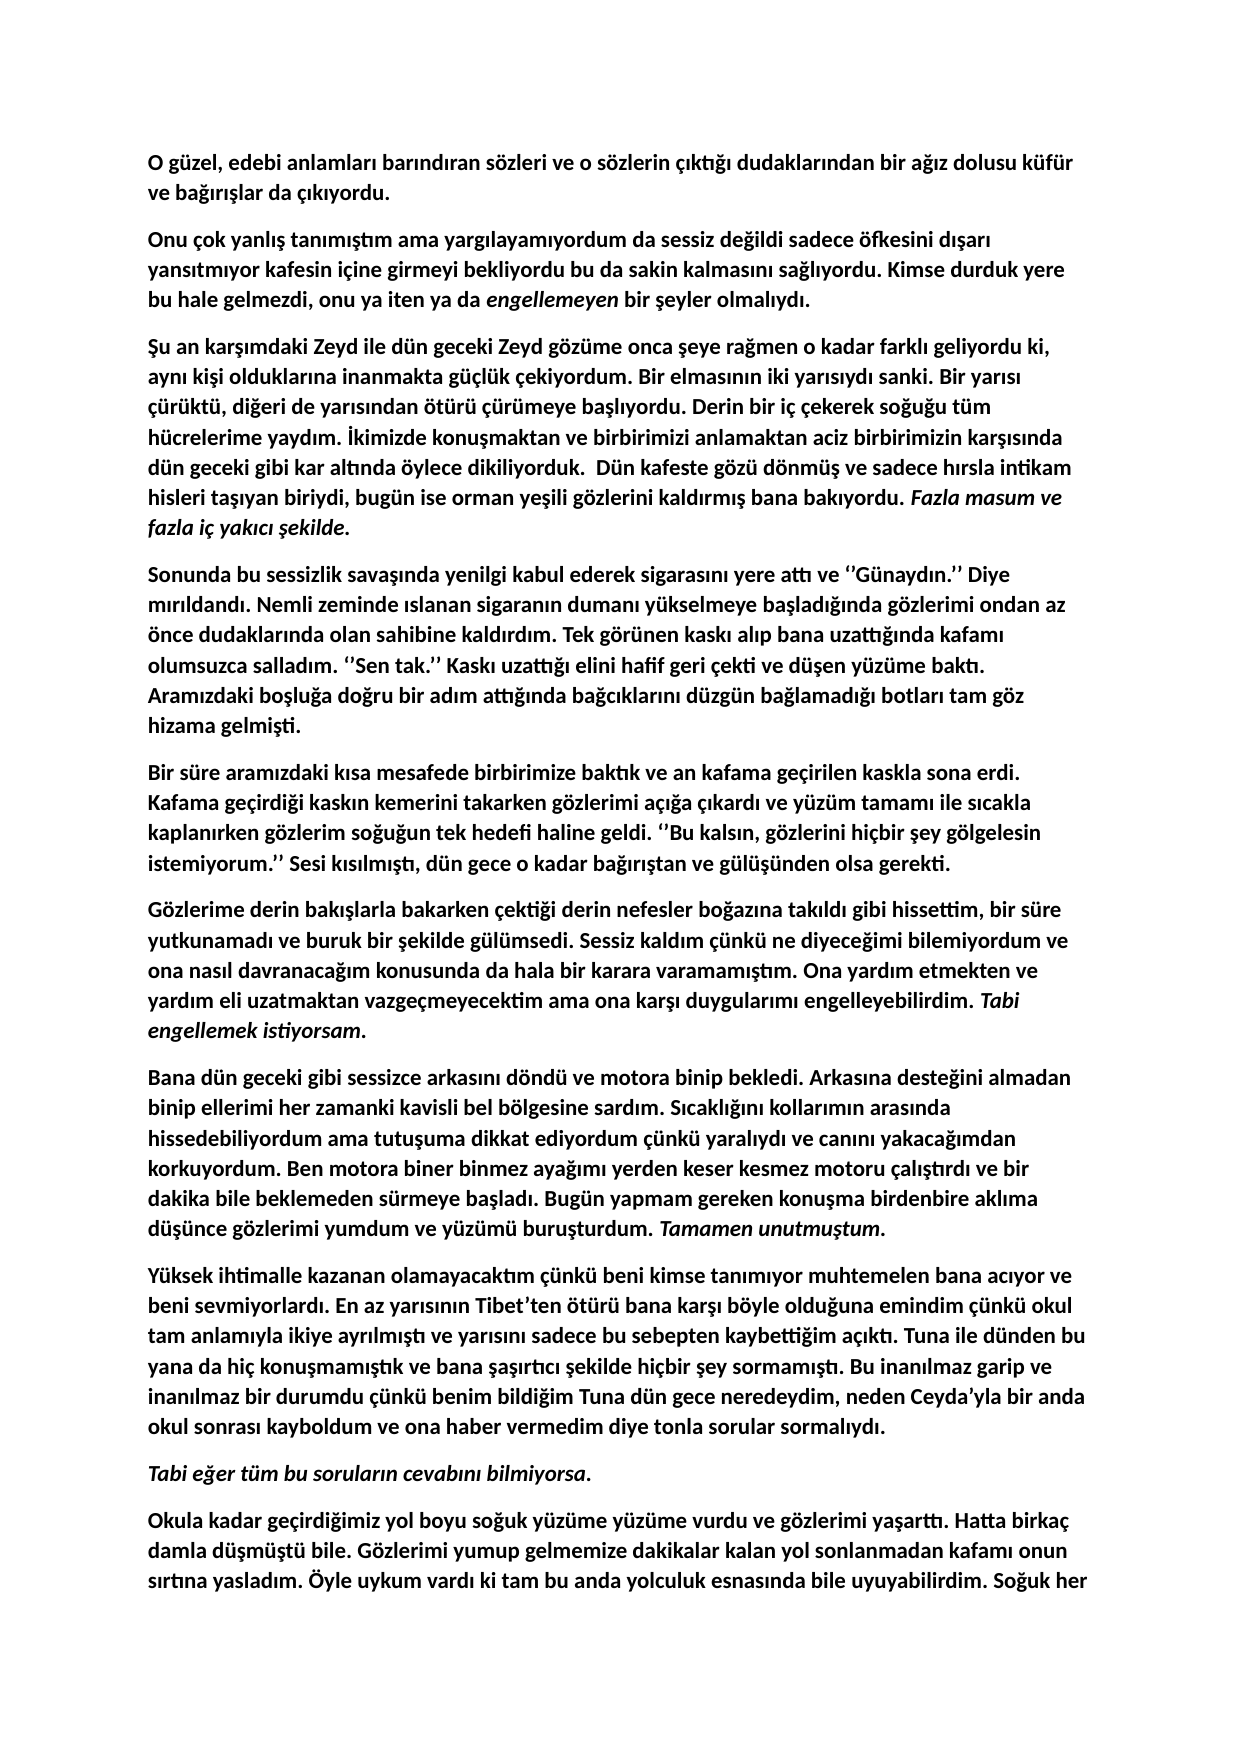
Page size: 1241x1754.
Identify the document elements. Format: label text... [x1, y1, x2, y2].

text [148, 1506, 1093, 1594]
text Bir süre aramızdaki kısa mesafede birbirimize baktık ve an kafama geçirilen kaskla sona erdi. Kafama geçirdiği kaskın kemerini takarken gözlerimi açığa çıkardı ve yüzüm tamamı ile sıcakla kaplanırken gözlerim soğuğun tek hedefi haline geldi. ‘’Bu kalsın, gözlerini hiçbir şey gölgelesin istemiyorum.’’ Sesi kısılmıştı, dün gece o kadar bağırıştan ve gülüşünden olsa gerekti. [148, 758, 1093, 877]
text Sonunda bu sessizlik savaşında yenilgi kabul ederek sigarasını yere attı ve ‘’Günaydın.’’ Diye mırıldandı. Nemli zeminde ıslanan sigaranın dumanı yükselmeye başladığında gözlerimi ondan az önce dudaklarında olan sahibine kaldırdım. Tek görünen kaskı alıp bana uzattığında kafamı olumsuzca salladım. ‘’Sen tak.’’ Kaskı uzattığı elini hafif geri çekti ve düşen yüzüme baktı. Aramızdaki boşluğa doğru bir adım attığında bağcıklarını düzgün bağlamadığı botları tam göz hizama gelmişti. [148, 560, 1093, 739]
text O güzel, edebi anlamları barındıran sözleri ve o sözlerin çıktığı dudaklarından bir ağız dolusu küfür ve bağırışlar da çıkıyordu. [148, 148, 1093, 206]
text Bana dün geceki gibi sessizce arkasını döndü ve motora binip bekledi. Arkasına desteğini almadan binip ellerimi her zamanki kavisli bel bölgesine sardım. Sıcaklığını kollarımın arasında hissedebiliyordum ama tutuşuma dikkat ediyordum çünkü yaralıydı ve canını yakacağımdan korkuyordum. Ben motora biner binmez ayağımı yerden keser kesmez motoru çalıştırdı ve bir dakika bile beklemeden sürmeye başladı. Bugün yapmam gereken konuşma birdenbire aklıma düşünce gözlerimi yumdum ve yüzümü buruşturdum. Tamamen unutmuştum. [148, 1063, 1093, 1242]
text Şu an karşımdaki Zeyd ile dün geceki Zeyd gözüme onca şeye rağmen o kadar farklı geliyordu ki, aynı kişi olduklarına inanmakta güçlük çekiyordum. Bir elmasının iki yarısıydı sanki. Bir yarısı çürüktü, diğeri de yarısından ötürü çürümeye başlıyordu. Derin bir iç çekerek soğuğu tüm hücrelerime yaydım. İkimizde konuşmaktan ve birbirimizi anlamaktan aciz birbirimizin karşısında dün geceki gibi kar altında öylece dikiliyorduk. Dün kafeste gözü dönmüş ve sadece hırsla intikam hisleri taşıyan biriydi, bugün ise orman yeşili gözlerini kaldırmış bana bakıyordu. Fazla masum ve fazla iç yakıcı şekilde. [148, 332, 1093, 541]
text Tabi eğer tüm bu soruların cevabını bilmiyorsa. [148, 1459, 1093, 1487]
text Yüksek ihtimalle kazanan olamayacaktım çünkü beni kimse tanımıyor muhtemelen bana acıyor ve beni sevmiyorlardı. En az yarısının Tibet’ten ötürü bana karşı böyle olduğuna emindim çünkü okul tam anlamıyla ikiye ayrılmıştı ve yarısını sadece bu sebepten kaybettiğim açıktı. Tuna ile dünden bu yana da hiç konuşmamıştık ve bana şaşırtıcı şekilde hiçbir şey sormamıştı. Bu inanılmaz garip ve inanılmaz bir durumdu çünkü benim bildiğim Tuna dün gece neredeydim, neden Ceyda’yla bir anda okul sonrası kayboldum ve ona haber vermedim diye tonla sorular sormalıydı. [148, 1261, 1093, 1440]
text Gözlerime derin bakışlarla bakarken çektiği derin nefesler boğazına takıldı gibi hissettim, bir süre yutkunamadı ve buruk bir şekilde gülümsedi. Sessiz kaldım çünkü ne diyeceğimi bilemiyordum ve ona nasıl davranacağım konusunda da hala bir karara varamamıştım. Ona yardım etmekten ve yardım eli uzatmaktan vazgeçmeyecektim ama ona karşı duygularımı engelleyebilirdim. Tabi engellemek istiyorsam. [148, 896, 1093, 1044]
text Onu çok yanlış tanımıştım ama yargılayamıyordum da sessiz değildi sadece öfkesini dışarı yansıtmıyor kafesin içine girmeyi bekliyordu bu da sakin kalmasını sağlıyordu. Kimse durduk yere bu hale gelmezdi, onu ya iten ya da engellemeyen bir şeyler olmalıydı. [148, 225, 1093, 313]
